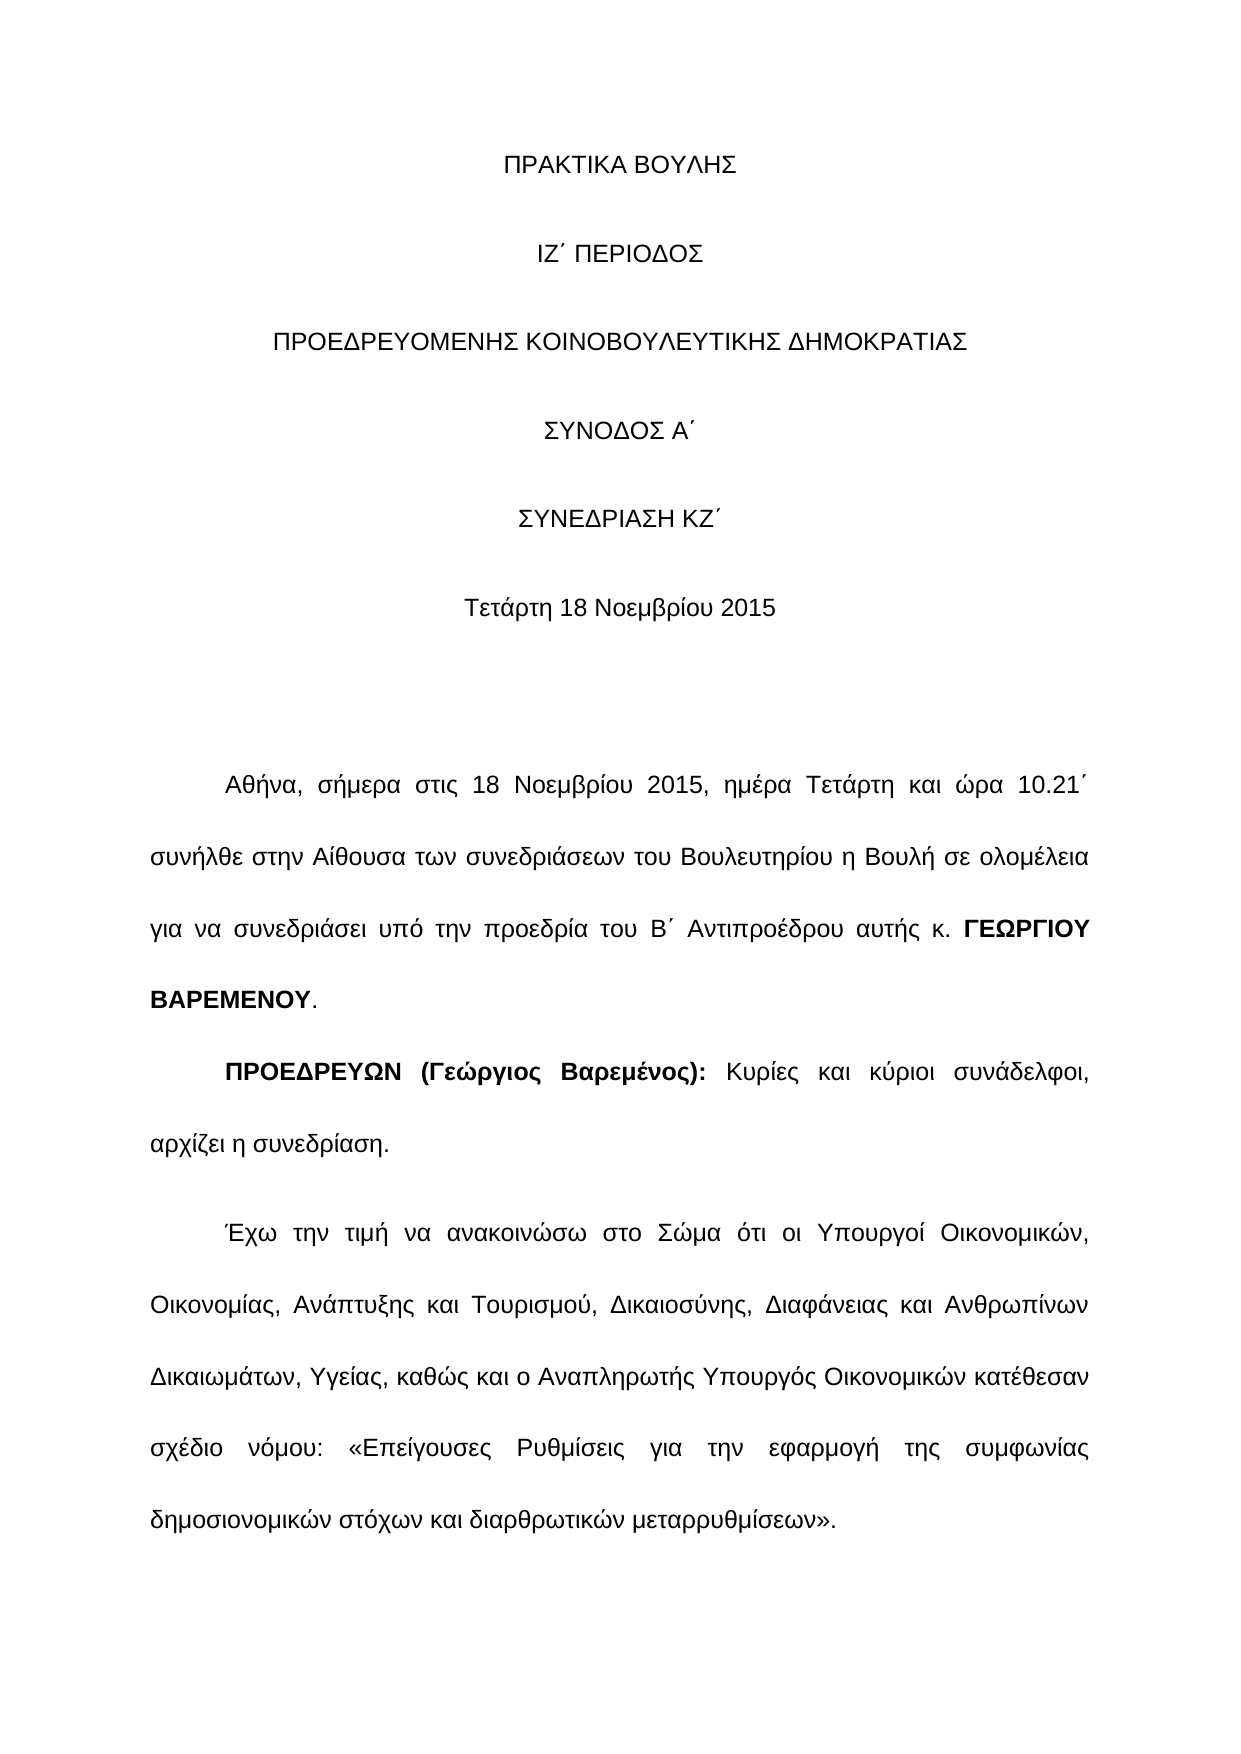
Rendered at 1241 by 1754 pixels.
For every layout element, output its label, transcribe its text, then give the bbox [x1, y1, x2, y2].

text ΙZ΄ ΠΕΡΙΟΔΟΣ [150, 238, 1090, 267]
text ΣΥΝΟΔΟΣ Α΄ [150, 416, 1090, 444]
text ΠΡΟΕΔΡΕΥΩΝ (Γεώργιος Βαρεμένος): Κυρίες και κύριοι συνάδελφοι, αρχίζει η συνεδρίαση. [150, 1057, 1090, 1158]
text Έχω την τιμή να ανακοινώσω στο Σώμα ότι οι Υπουργοί Οικονομικών, Οικονομίας, Ανάπτυξης και Τουρισμού, Δικαιοσύνης, Διαφάνειας και Ανθρωπίνων Δικαιωμάτων, Υγείας, καθώς και ο Αναπληρωτής Υπουργός Οικονομικών κατέθεσαν σχέδιο νόμου: «Επείγουσες Ρυθμίσεις για την εφαρμογή της συμφωνίας δημοσιονομικών στόχων και διαρθρωτικών μεταρρυθμίσεων». [150, 1218, 1090, 1534]
text ΣΥΝΕΔΡΙΑΣΗ KZ΄ [150, 504, 1090, 533]
text Αθήνα, σήμερα στις 18 Νοεμβρίου 2015, ημέρα Τετάρτη και ώρα 10.21΄ συνήλθε στην Αίθουσα των συνεδριάσεων του Βουλευτηρίου η Βουλή σε ολομέλεια για να συνεδριάσει υπό την προεδρία του Β΄ Αντιπροέδρου αυτής κ. ΓΕΩΡΓΙΟΥ ΒΑΡΕΜΕΝΟΥ. [150, 770, 1090, 1014]
text Τετάρτη 18 Νοεμβρίου 2015 [150, 593, 1090, 621]
text ΠΡΑΚΤΙΚΑ ΒΟΥΛΗΣ [150, 150, 1090, 179]
text ΠΡΟΕΔΡΕΥΟΜΕΝΗΣ ΚΟΙΝΟΒΟΥΛΕΥΤΙΚΗΣ ΔΗΜΟΚΡΑΤΙΑΣ [150, 327, 1090, 356]
